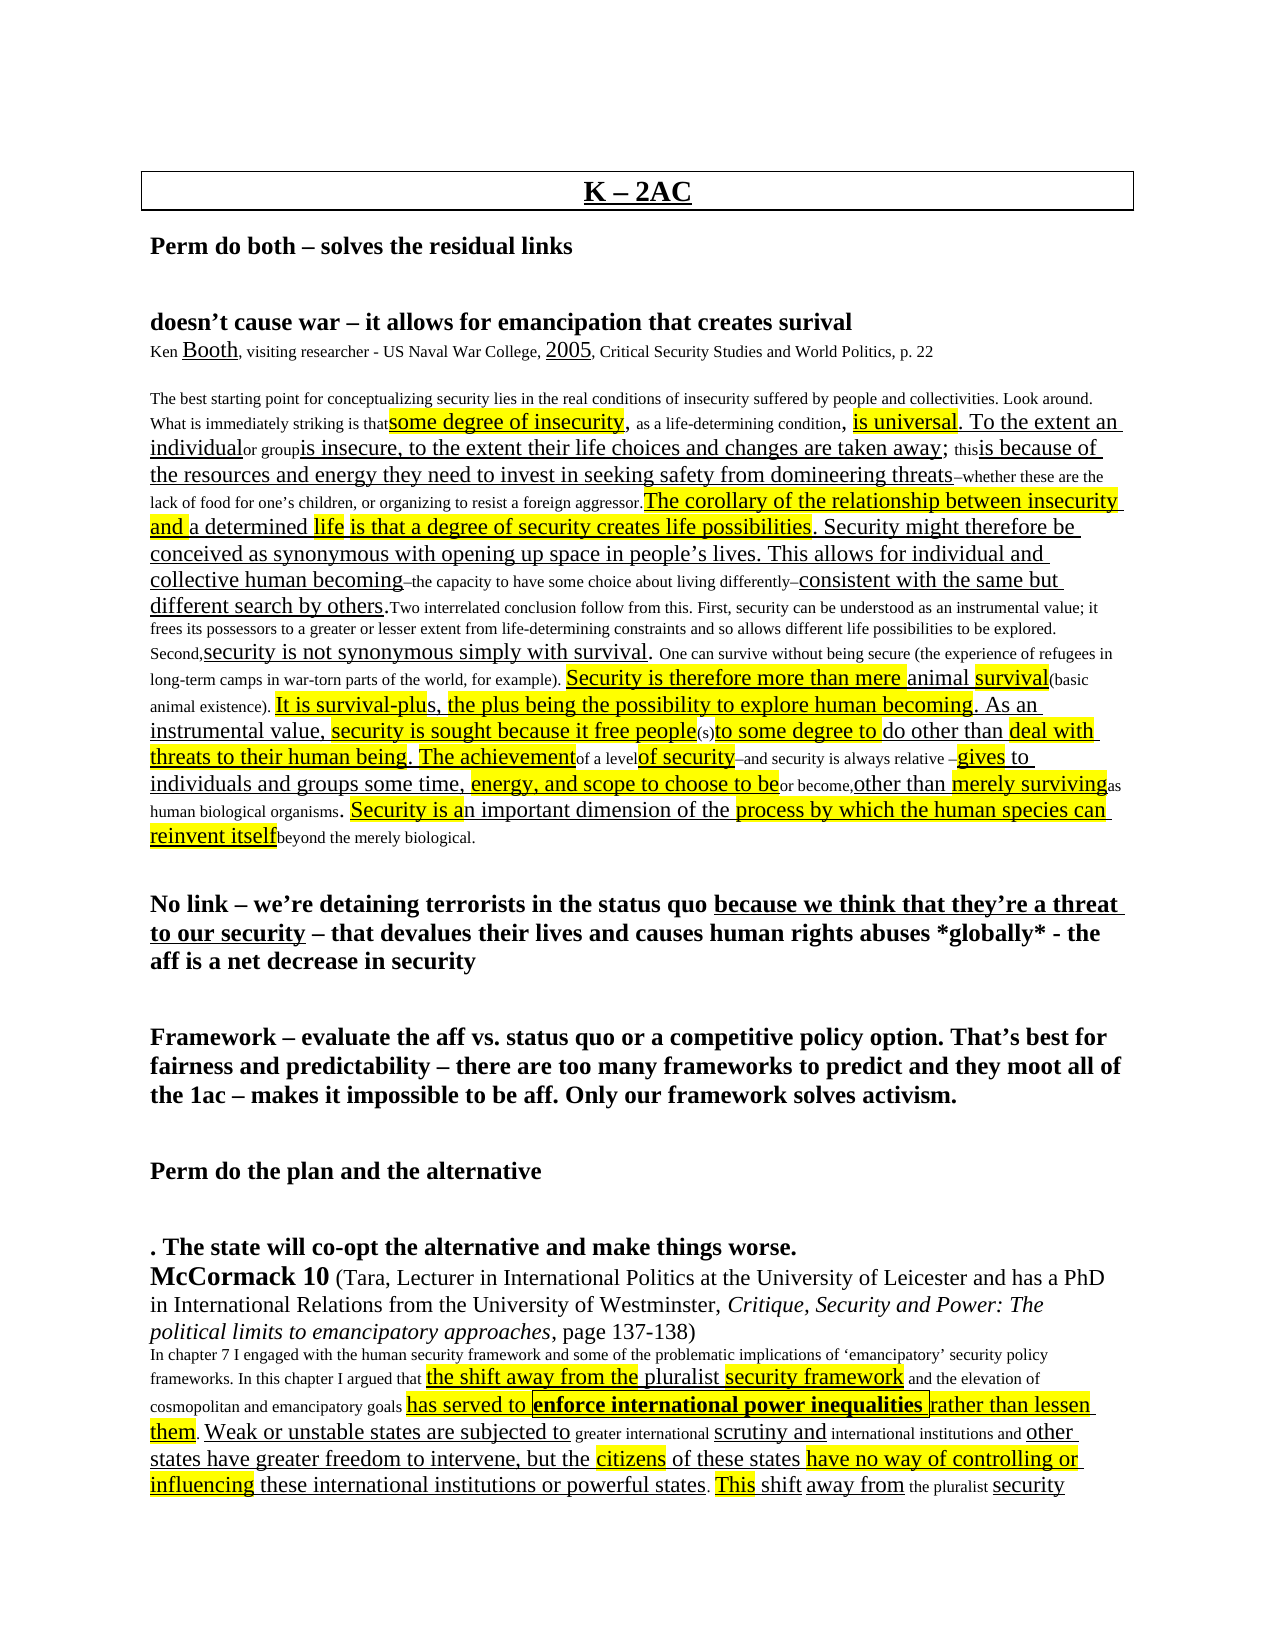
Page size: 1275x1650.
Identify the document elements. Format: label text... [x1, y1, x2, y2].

subtitle doesn’t cause war – it allows for emancipation that creates surival [150, 307, 1125, 336]
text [150, 1344, 1125, 1497]
subtitle No link – we’re detaining terrorists in the status quo because we think that they’re a threat to our security – that devalues their lives and causes human rights abuses *globally* - the aff is a net decrease in security [150, 889, 1125, 975]
subtitle Perm do the plan and the alternative [150, 1156, 1125, 1184]
subtitle Framework – evaluate the aff vs. status quo or a competitive policy option. That’s best for fairness and predictability – there are too many frameworks to predict and they moot all of the 1ac – makes it impossible to be aff. Only our framework solves activism. [150, 1022, 1125, 1108]
subtitle . The state will co-opt the alternative and make things worse. [150, 1232, 1125, 1260]
text McCormack 10 (Tara, Lecturer in International Politics at the University of Leicester and has a PhD in International Relations from the University of Westminster, Critique, Security and Power: The political limits to emancipatory approaches, page 137-138) [150, 1260, 1125, 1344]
text The best starting point for conceptualizing security lies in the real conditions of insecurity suffered by people and collectivities. Look around. What is immediately striking is thatsome degree of insecurity, as a life-determining condition, is universal. To the extent an individualor groupis insecure, to the extent their life choices and changes are taken away; thisis because of the resources and energy they need to invest in seeking safety from domineering threats–whether these are the lack of food for one’s children, or organizing to resist a foreign aggressor.The corollary of the relationship between insecurity and a determined life is that a degree of security creates life possibilities. Security might therefore be conceived as synonymous with opening up space in people’s lives. This allows for individual and collective human becoming–the capacity to have some choice about living differently–consistent with the same but different search by others.Two interrelated conclusion follow from this. First, security can be understood as an instrumental value; it frees its possessors to a greater or lesser extent from life-determining constraints and so allows different life possibilities to be explored. Second,security is not synonymous simply with survival. One can survive without being secure (the experience of refugees in long-term camps in war-torn parts of the world, for example). Security is therefore more than mere animal survival(basic animal existence). It is survival-plus, the plus being the possibility to explore human becoming. As an instrumental value, security is sought because it free people(s)to some degree to do other than deal with threats to their human being. The achievementof a levelof security–and security is always relative –gives to individuals and groups some time, energy, and scope to choose to beor become,other than merely survivingas human biological organisms. Security is an important dimension of the process by which the human species can reinvent itselfbeyond the merely biological. [150, 389, 1125, 849]
text Ken Booth, visiting researcher - US Naval War College, 2005, Critical Security Studies and World Politics, p. 22 [150, 336, 1125, 362]
subtitle Perm do both – solves the residual links [150, 231, 1125, 260]
subtitle K – 2AC [142, 172, 1133, 209]
